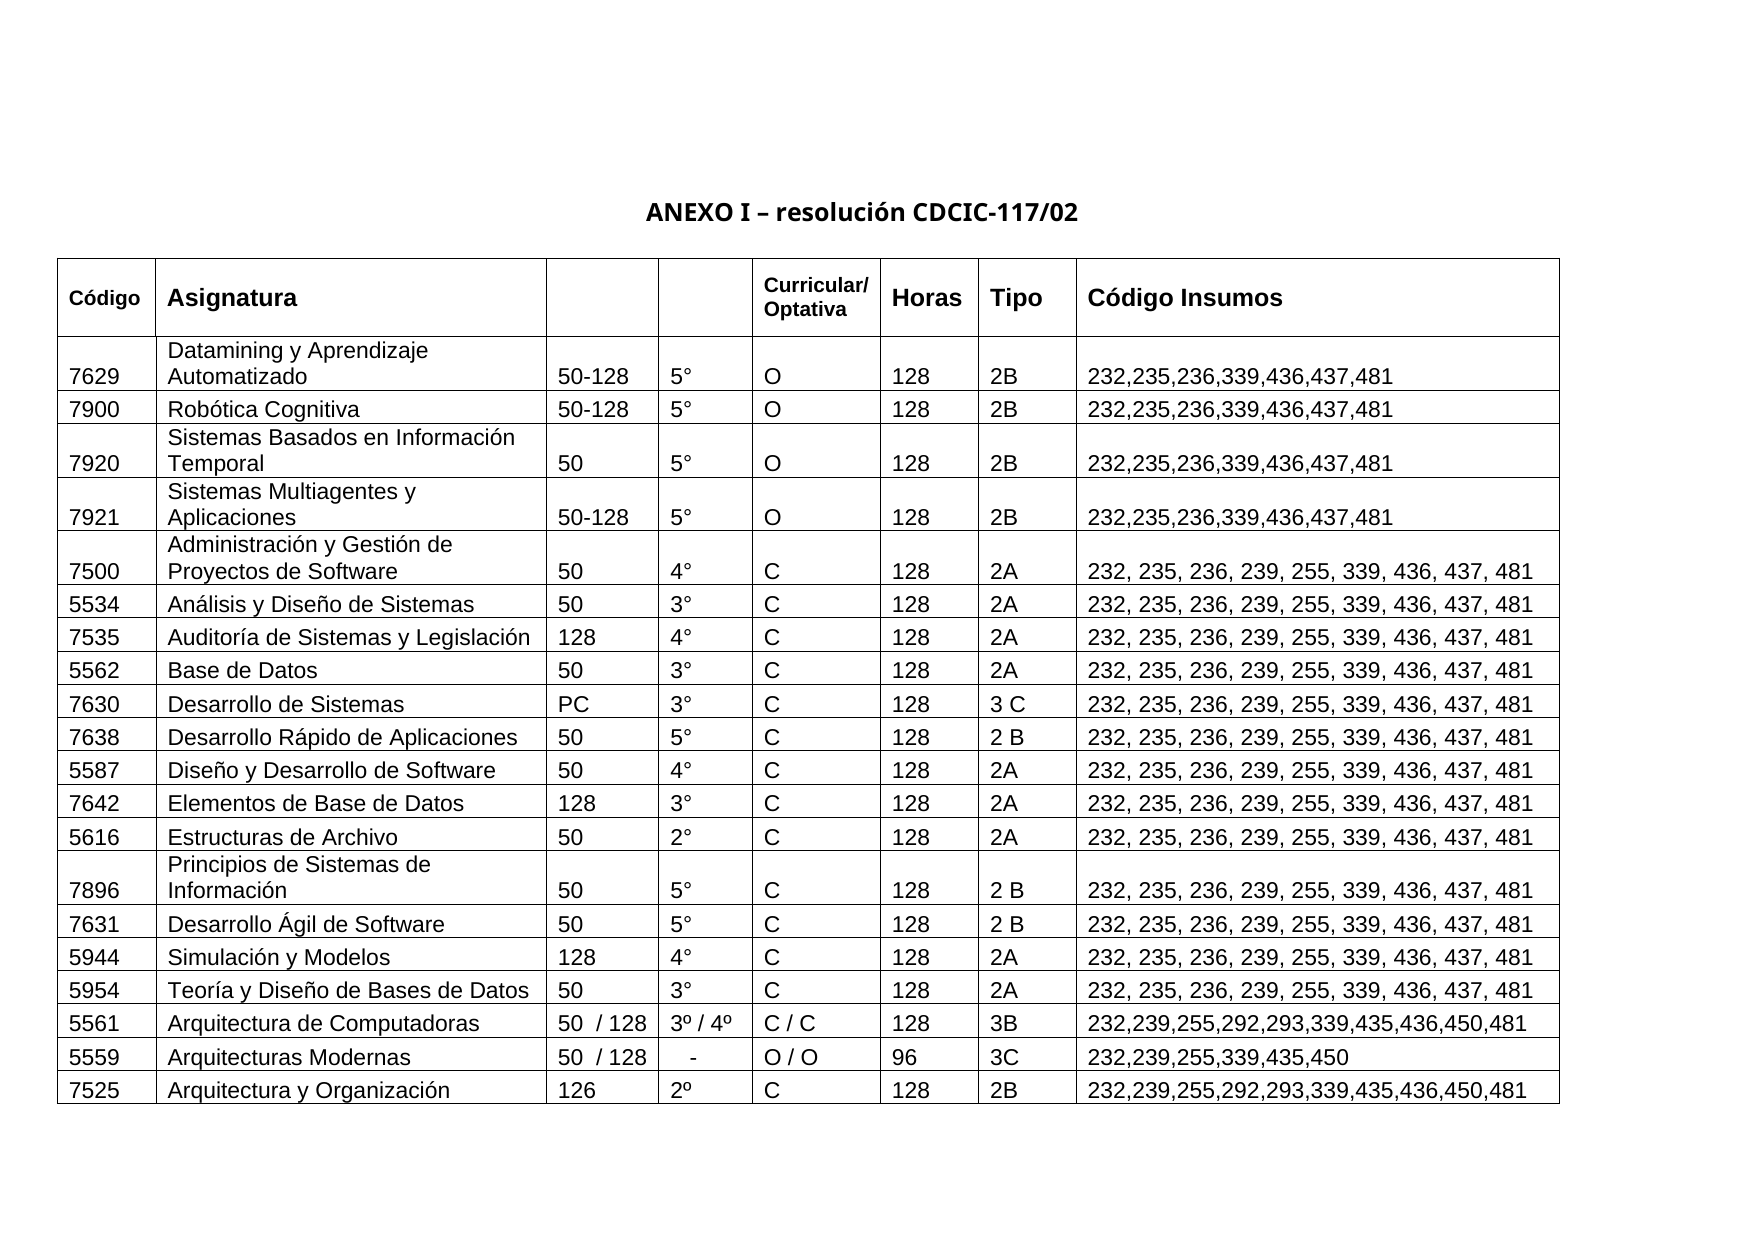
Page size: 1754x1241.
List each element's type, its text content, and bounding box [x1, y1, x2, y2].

table_cell 2B [979, 391, 1076, 423]
table_cell 128 [547, 618, 658, 651]
table_cell 128 [881, 905, 978, 937]
table_cell 50 [547, 905, 658, 937]
table_cell 2A [979, 618, 1076, 651]
table_cell 5534 [58, 585, 156, 617]
table_cell 5° [659, 424, 752, 477]
table_cell 128 [881, 337, 978, 389]
table_cell 2 B [979, 718, 1076, 750]
table_cell 2 B [979, 905, 1076, 937]
table_cell 2A [979, 971, 1076, 1003]
table_cell C [753, 971, 880, 1003]
table_cell 232, 235, 236, 239, 255, 339, 436, 437, 481 [1077, 585, 1559, 617]
table_cell 5954 [58, 971, 156, 1003]
table_cell 128 [547, 785, 658, 817]
table_cell 3B [979, 1004, 1076, 1037]
table_cell Análisis y Diseño de Sistemas [157, 585, 546, 617]
table_cell 4° [659, 751, 752, 783]
table_cell 7900 [58, 391, 156, 423]
table_cell 128 [881, 1071, 978, 1103]
table_cell 4° [659, 938, 752, 970]
title ANEXO I – resolución CDCIC-117/02 [59, 195, 1665, 229]
table_cell Arquitecturas Modernas [157, 1038, 546, 1070]
table_header [659, 259, 752, 336]
table_cell C [753, 751, 880, 783]
table_cell 50-128 [547, 391, 658, 423]
table_cell 128 [881, 1004, 978, 1037]
table_cell 50 / 128 [547, 1038, 658, 1070]
table_cell 5561 [58, 1004, 156, 1037]
table_cell 232,235,236,339,436,437,481 [1077, 424, 1559, 477]
table_cell Elementos de Base de Datos [157, 785, 546, 817]
table_cell Datamining y Aprendizaje Automatizado [157, 337, 546, 389]
table_cell 7921 [58, 478, 156, 530]
table_cell Sistemas Basados en Información Temporal [157, 424, 546, 477]
table_cell 128 [881, 971, 978, 1003]
table_cell 3C [979, 1038, 1076, 1070]
table_cell 232, 235, 236, 239, 255, 339, 436, 437, 481 [1077, 685, 1559, 717]
table_cell Principios de Sistemas de Información [157, 851, 546, 904]
table_cell 128 [881, 851, 978, 904]
table_cell 7500 [58, 531, 156, 584]
table_cell 2A [979, 751, 1076, 783]
table_cell Robótica Cognitiva [157, 391, 546, 423]
table_cell C [753, 785, 880, 817]
table_cell 232,235,236,339,436,437,481 [1077, 478, 1559, 530]
table_header [547, 259, 658, 336]
table_cell Sistemas Multiagentes y Aplicaciones [157, 478, 546, 530]
table_cell 232, 235, 236, 239, 255, 339, 436, 437, 481 [1077, 851, 1559, 904]
table_cell 2A [979, 818, 1076, 850]
table_cell Desarrollo de Sistemas [157, 685, 546, 717]
table_cell 50 [547, 424, 658, 477]
table_cell 50 [547, 531, 658, 584]
table_cell 128 [881, 785, 978, 817]
table_cell O [753, 478, 880, 530]
table_cell Simulación y Modelos [157, 938, 546, 970]
table_cell 128 [881, 618, 978, 651]
table_cell 50 / 128 [547, 1004, 658, 1037]
table_cell 128 [881, 751, 978, 783]
table_header Tipo [979, 259, 1076, 336]
table_cell 2° [659, 818, 752, 850]
table_cell O [753, 337, 880, 389]
table_cell 2B [979, 478, 1076, 530]
table_cell 5° [659, 391, 752, 423]
table_cell 2B [979, 1071, 1076, 1103]
table_cell 5616 [58, 818, 156, 850]
table_cell C [753, 585, 880, 617]
table_cell Diseño y Desarrollo de Software [157, 751, 546, 783]
table_cell Desarrollo Rápido de Aplicaciones [157, 718, 546, 750]
table_cell 3° [659, 785, 752, 817]
table_cell 5° [659, 718, 752, 750]
table_cell C [753, 851, 880, 904]
table_cell C [753, 905, 880, 937]
table_cell 50 [547, 971, 658, 1003]
table_cell 232,239,255,292,293,339,435,436,450,481 [1077, 1004, 1559, 1037]
table_cell C [753, 685, 880, 717]
table_cell O [753, 424, 880, 477]
table_cell 3° [659, 971, 752, 1003]
table_cell 7525 [58, 1071, 156, 1103]
table_cell Teoría y Diseño de Bases de Datos [157, 971, 546, 1003]
table_cell Arquitectura y Organización [157, 1071, 546, 1103]
table_cell PC [547, 685, 658, 717]
table_header Asignatura [156, 259, 546, 336]
table_cell 128 [881, 478, 978, 530]
table_cell Administración y Gestión de Proyectos de Software [157, 531, 546, 584]
table_cell 128 [881, 585, 978, 617]
table_cell 232,235,236,339,436,437,481 [1077, 337, 1559, 389]
table_cell O / O [753, 1038, 880, 1070]
table_header Código Insumos [1077, 259, 1559, 336]
table_cell 2A [979, 585, 1076, 617]
table_cell 232,239,255,292,293,339,435,436,450,481 [1077, 1071, 1559, 1103]
table_cell 128 [881, 818, 978, 850]
table_cell 128 [881, 424, 978, 477]
table_cell 2A [979, 938, 1076, 970]
table_cell Auditoría de Sistemas y Legislación [157, 618, 546, 651]
table_cell 2B [979, 424, 1076, 477]
table_cell 128 [881, 531, 978, 584]
table_cell C [753, 618, 880, 651]
table_cell C [753, 818, 880, 850]
table_cell C [753, 652, 880, 684]
table_cell 7642 [58, 785, 156, 817]
table_cell 232, 235, 236, 239, 255, 339, 436, 437, 481 [1077, 818, 1559, 850]
table_cell 7631 [58, 905, 156, 937]
table_cell 232, 235, 236, 239, 255, 339, 436, 437, 481 [1077, 785, 1559, 817]
table_cell 50 [547, 818, 658, 850]
table_header Curricular/ Optativa [753, 259, 880, 336]
table_cell 232, 235, 236, 239, 255, 339, 436, 437, 481 [1077, 971, 1559, 1003]
table_cell 232, 235, 236, 239, 255, 339, 436, 437, 481 [1077, 531, 1559, 584]
table_cell 50 [547, 751, 658, 783]
table_cell 128 [881, 685, 978, 717]
table_cell 50-128 [547, 478, 658, 530]
table_cell C [753, 531, 880, 584]
table_cell 232, 235, 236, 239, 255, 339, 436, 437, 481 [1077, 905, 1559, 937]
table_cell 5° [659, 478, 752, 530]
table_cell 3º / 4º [659, 1004, 752, 1037]
table_cell 128 [547, 938, 658, 970]
table_cell 7920 [58, 424, 156, 477]
table_cell 232, 235, 236, 239, 255, 339, 436, 437, 481 [1077, 618, 1559, 651]
table_cell 7896 [58, 851, 156, 904]
table_cell 96 [881, 1038, 978, 1070]
table_cell 50 [547, 585, 658, 617]
table_cell C [753, 938, 880, 970]
table_cell O [753, 391, 880, 423]
table_cell Estructuras de Archivo [157, 818, 546, 850]
table_cell 50 [547, 718, 658, 750]
table_cell 7629 [58, 337, 156, 389]
table_cell 128 [881, 391, 978, 423]
table_cell 232,235,236,339,436,437,481 [1077, 391, 1559, 423]
table_cell 232, 235, 236, 239, 255, 339, 436, 437, 481 [1077, 718, 1559, 750]
table_cell 128 [881, 652, 978, 684]
table_cell 7535 [58, 618, 156, 651]
table_cell 3° [659, 585, 752, 617]
table_cell 5° [659, 905, 752, 937]
table_cell 5587 [58, 751, 156, 783]
table_cell C / C [753, 1004, 880, 1037]
table_cell 3° [659, 652, 752, 684]
table_cell 50 [547, 652, 658, 684]
table_cell 5559 [58, 1038, 156, 1070]
table_cell Base de Datos [157, 652, 546, 684]
table_cell 7638 [58, 718, 156, 750]
table_cell 232, 235, 236, 239, 255, 339, 436, 437, 481 [1077, 652, 1559, 684]
table_header Código [58, 259, 155, 336]
table_cell Arquitectura de Computadoras [157, 1004, 546, 1037]
table_header Horas [881, 259, 978, 336]
table_cell - [659, 1038, 752, 1070]
table_cell 2A [979, 785, 1076, 817]
table_cell 2A [979, 531, 1076, 584]
table_cell 7630 [58, 685, 156, 717]
table_cell 2º [659, 1071, 752, 1103]
table_cell 128 [881, 718, 978, 750]
table_cell C [753, 718, 880, 750]
table_cell 5° [659, 337, 752, 389]
table_cell 128 [881, 938, 978, 970]
table_cell 50-128 [547, 337, 658, 389]
table_cell 4° [659, 531, 752, 584]
table_cell 3 C [979, 685, 1076, 717]
table_cell 126 [547, 1071, 658, 1103]
table_cell 232,239,255,339,435,450 [1077, 1038, 1559, 1070]
table_cell 5562 [58, 652, 156, 684]
table_cell Desarrollo Ágil de Software [157, 905, 546, 937]
table_cell 5° [659, 851, 752, 904]
table_cell 3° [659, 685, 752, 717]
table_cell 2B [979, 337, 1076, 389]
table_cell 4° [659, 618, 752, 651]
table_cell 5944 [58, 938, 156, 970]
table_cell 2 B [979, 851, 1076, 904]
table_cell 232, 235, 236, 239, 255, 339, 436, 437, 481 [1077, 938, 1559, 970]
table_cell 232, 235, 236, 239, 255, 339, 436, 437, 481 [1077, 751, 1559, 783]
table_cell 2A [979, 652, 1076, 684]
table_cell 50 [547, 851, 658, 904]
table_cell C [753, 1071, 880, 1103]
